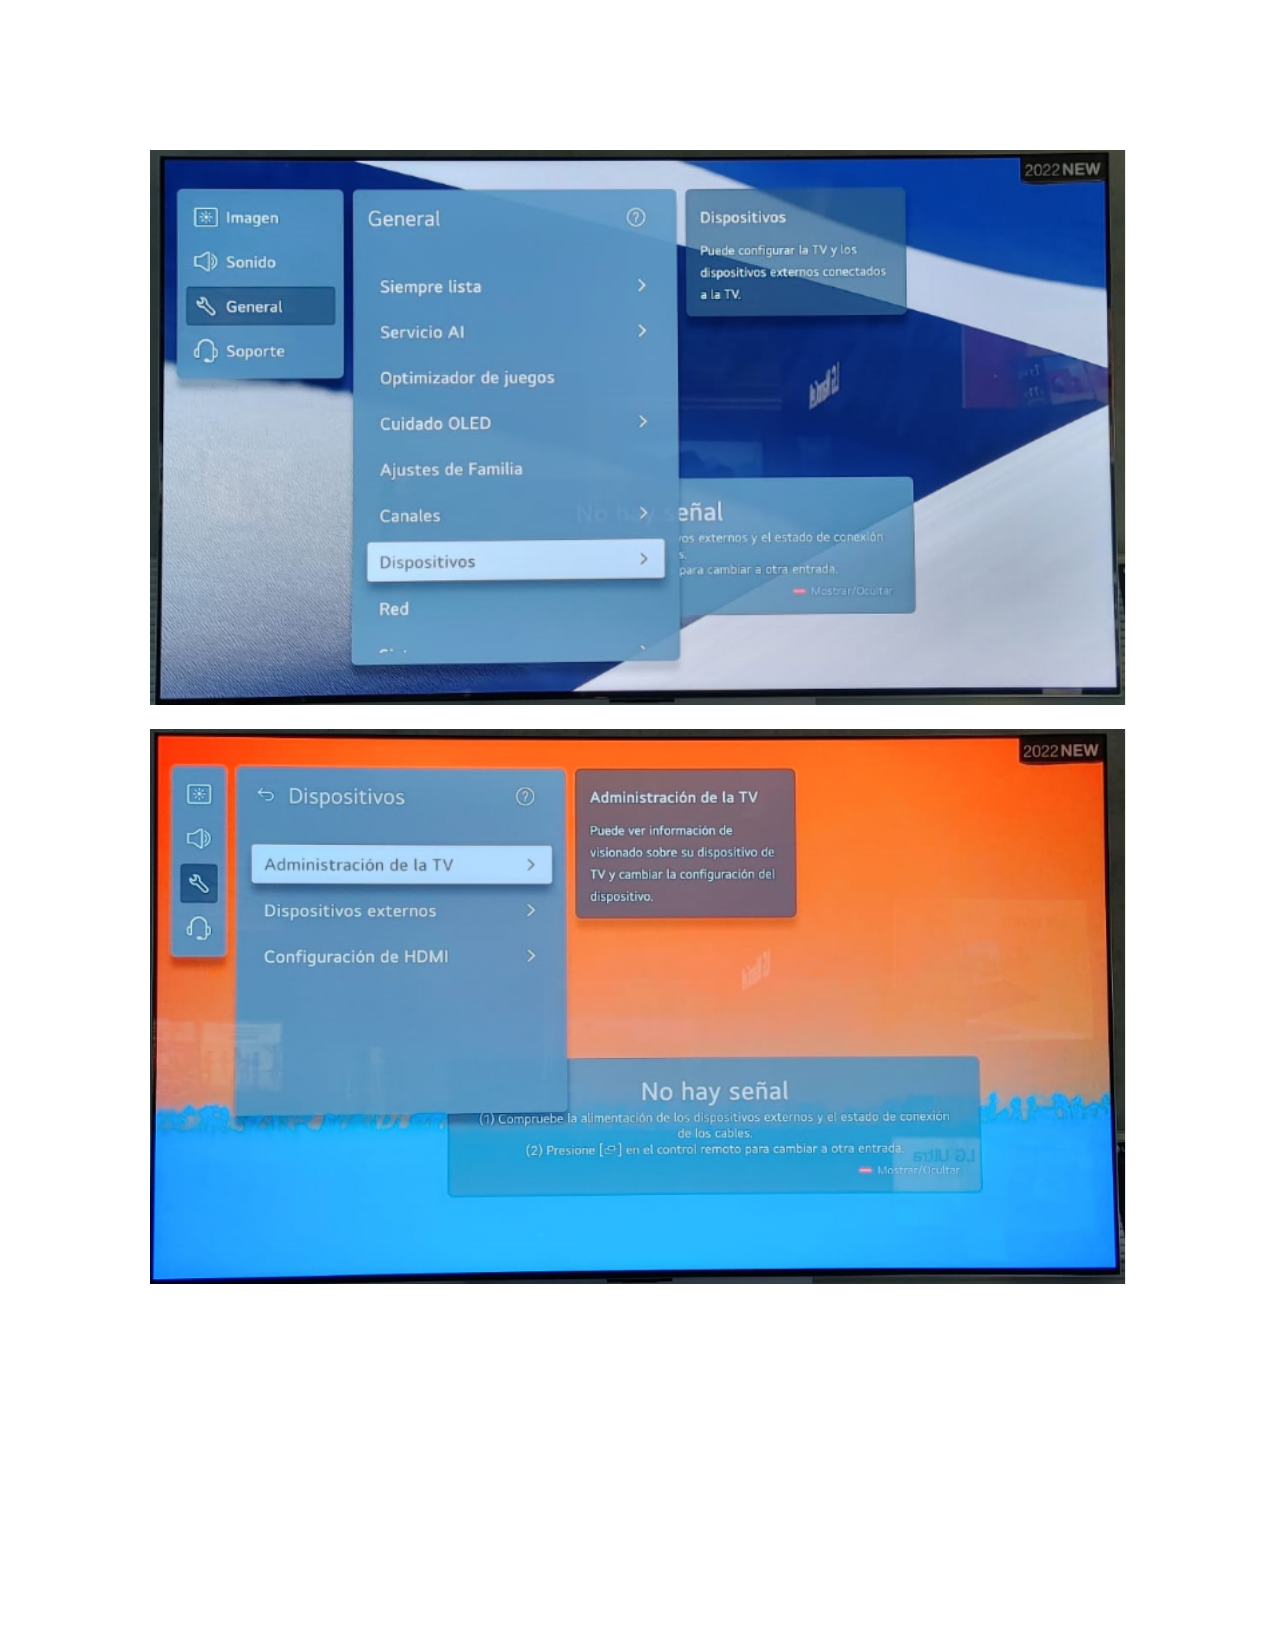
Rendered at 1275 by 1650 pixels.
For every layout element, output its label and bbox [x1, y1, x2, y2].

picture [150, 729, 1125, 1284]
picture [150, 150, 1125, 705]
